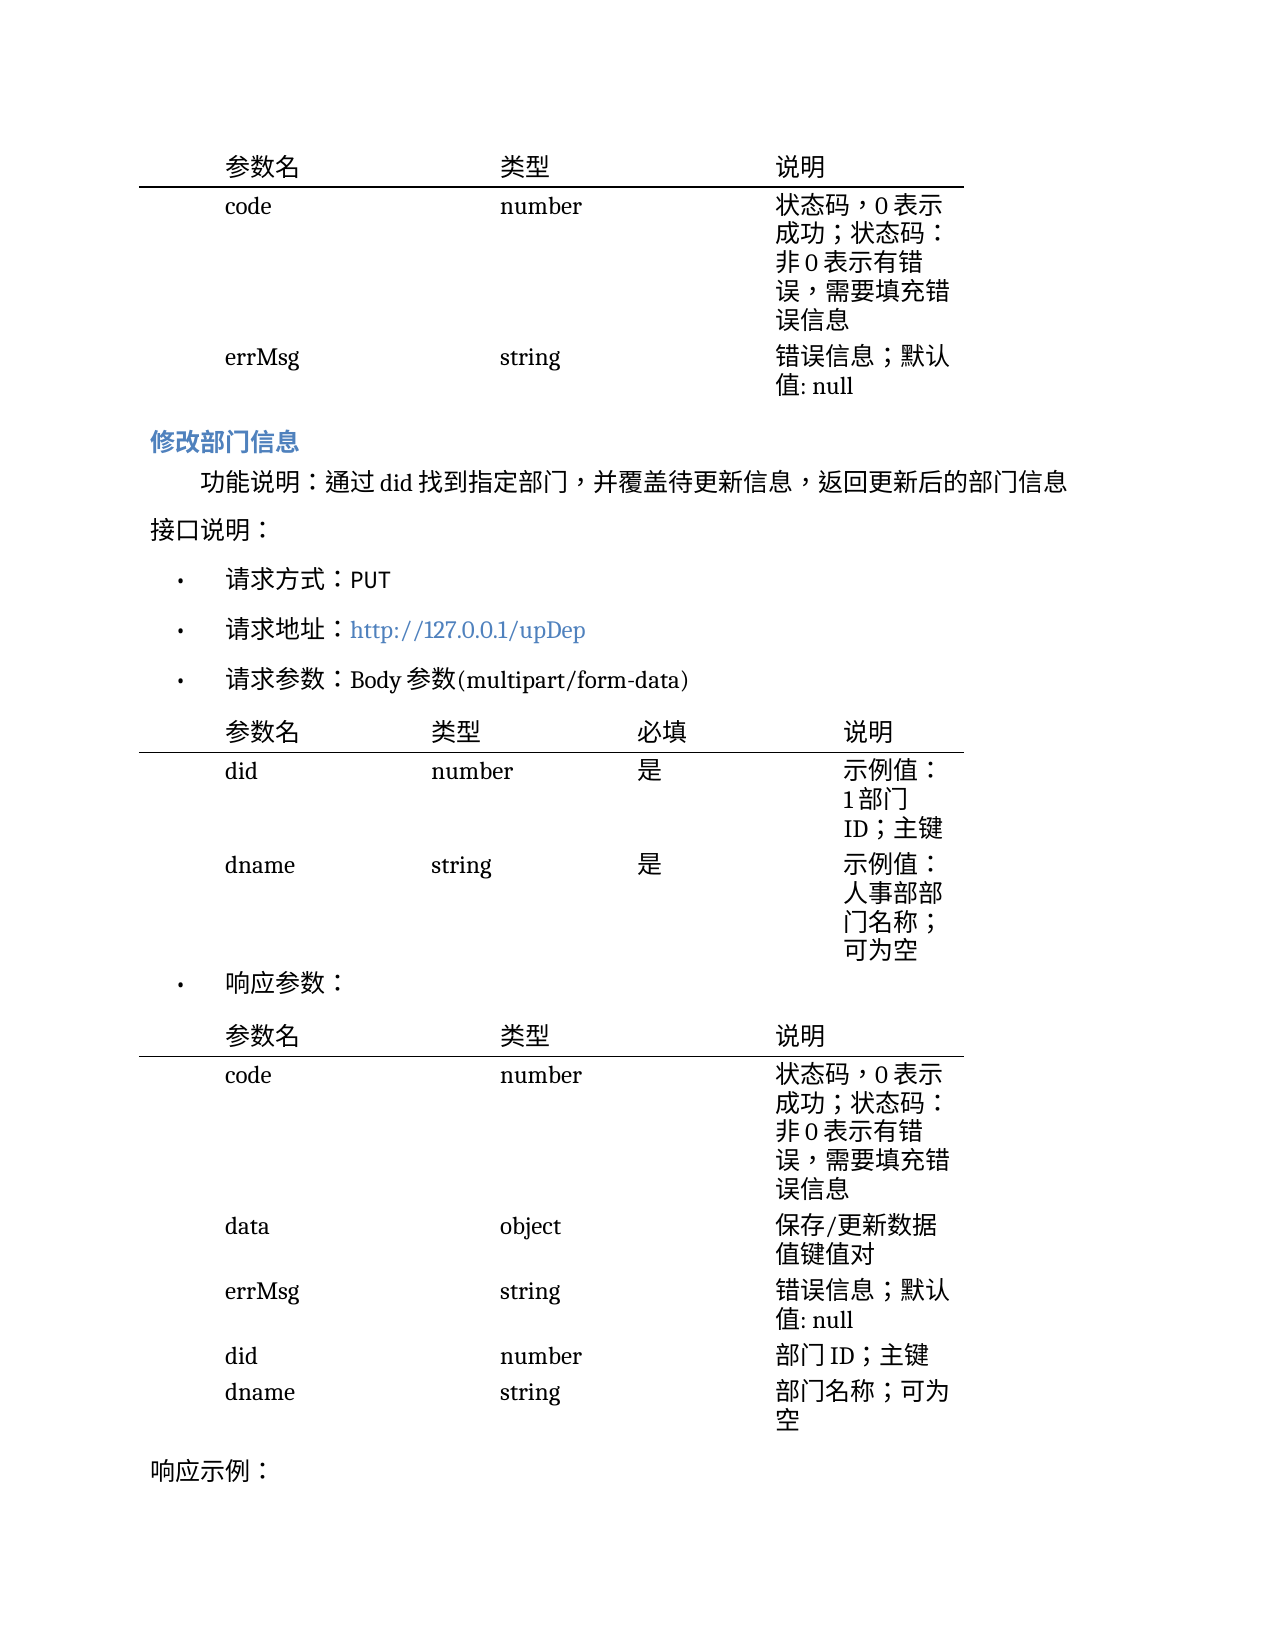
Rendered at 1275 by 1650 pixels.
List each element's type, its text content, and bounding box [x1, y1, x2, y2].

table_header 必填 [551, 716, 757, 752]
table_header 说明 [758, 716, 964, 752]
table_header 说明 [689, 150, 964, 186]
table_cell 部门名称；可为空 [689, 1375, 964, 1439]
table_cell string [414, 1273, 689, 1338]
table_header 说明 [689, 1019, 964, 1056]
table_cell number [414, 188, 689, 339]
table_cell number [345, 753, 551, 847]
table_cell did [139, 1338, 414, 1374]
table_cell 是 [551, 847, 757, 970]
table_cell did [139, 753, 345, 847]
list 响应参数： [175, 970, 1125, 998]
table_cell 错误信息；默认值: null [689, 339, 964, 404]
text 响应示例： [150, 1458, 1125, 1487]
list 请求地址：http://127.0.0.1/upDep [175, 616, 1125, 645]
table_cell 保存/更新数据值键值对 [689, 1208, 964, 1273]
table_cell 状态码，0表示成功；状态码：非0表示有错误，需要填充错误信息 [689, 1057, 964, 1208]
table_cell 示例值：人事部部门名称；可为空 [758, 847, 964, 970]
table_header 参数名 [139, 1019, 414, 1056]
table_cell dname [139, 847, 345, 970]
table_cell string [414, 339, 689, 404]
table_cell errMsg [139, 339, 414, 404]
table_cell 状态码，0表示成功；状态码：非0表示有错误，需要填充错误信息 [689, 188, 964, 339]
table_cell code [139, 1057, 414, 1208]
text 接口说明： [150, 517, 1125, 546]
table_cell 是 [551, 753, 757, 847]
subtitle 修改部门信息 [150, 425, 1125, 459]
table_cell code [139, 188, 414, 339]
table_cell number [414, 1338, 689, 1374]
table_header 类型 [414, 150, 689, 186]
table_cell number [414, 1057, 689, 1208]
table_header 参数名 [139, 716, 345, 752]
table_header 参数名 [139, 150, 414, 186]
list 请求方式：PUT [175, 564, 1125, 596]
table_header 类型 [345, 716, 551, 752]
table_cell data [139, 1208, 414, 1273]
table_cell 示例值：1部门ID；主键 [758, 753, 964, 847]
table_cell dname [139, 1375, 414, 1439]
table_cell object [414, 1208, 689, 1273]
table_cell 部门ID；主键 [689, 1338, 964, 1374]
table_header 类型 [414, 1019, 689, 1056]
table_cell errMsg [139, 1273, 414, 1338]
table_cell string [414, 1375, 689, 1439]
table_cell string [345, 847, 551, 970]
list 请求参数：Body参数(multipart/form-data) [175, 666, 1125, 695]
table_cell 错误信息；默认值: null [689, 1273, 964, 1338]
text 功能说明：通过did找到指定部门，并覆盖待更新信息，返回更新后的部门信息 [200, 469, 1075, 498]
